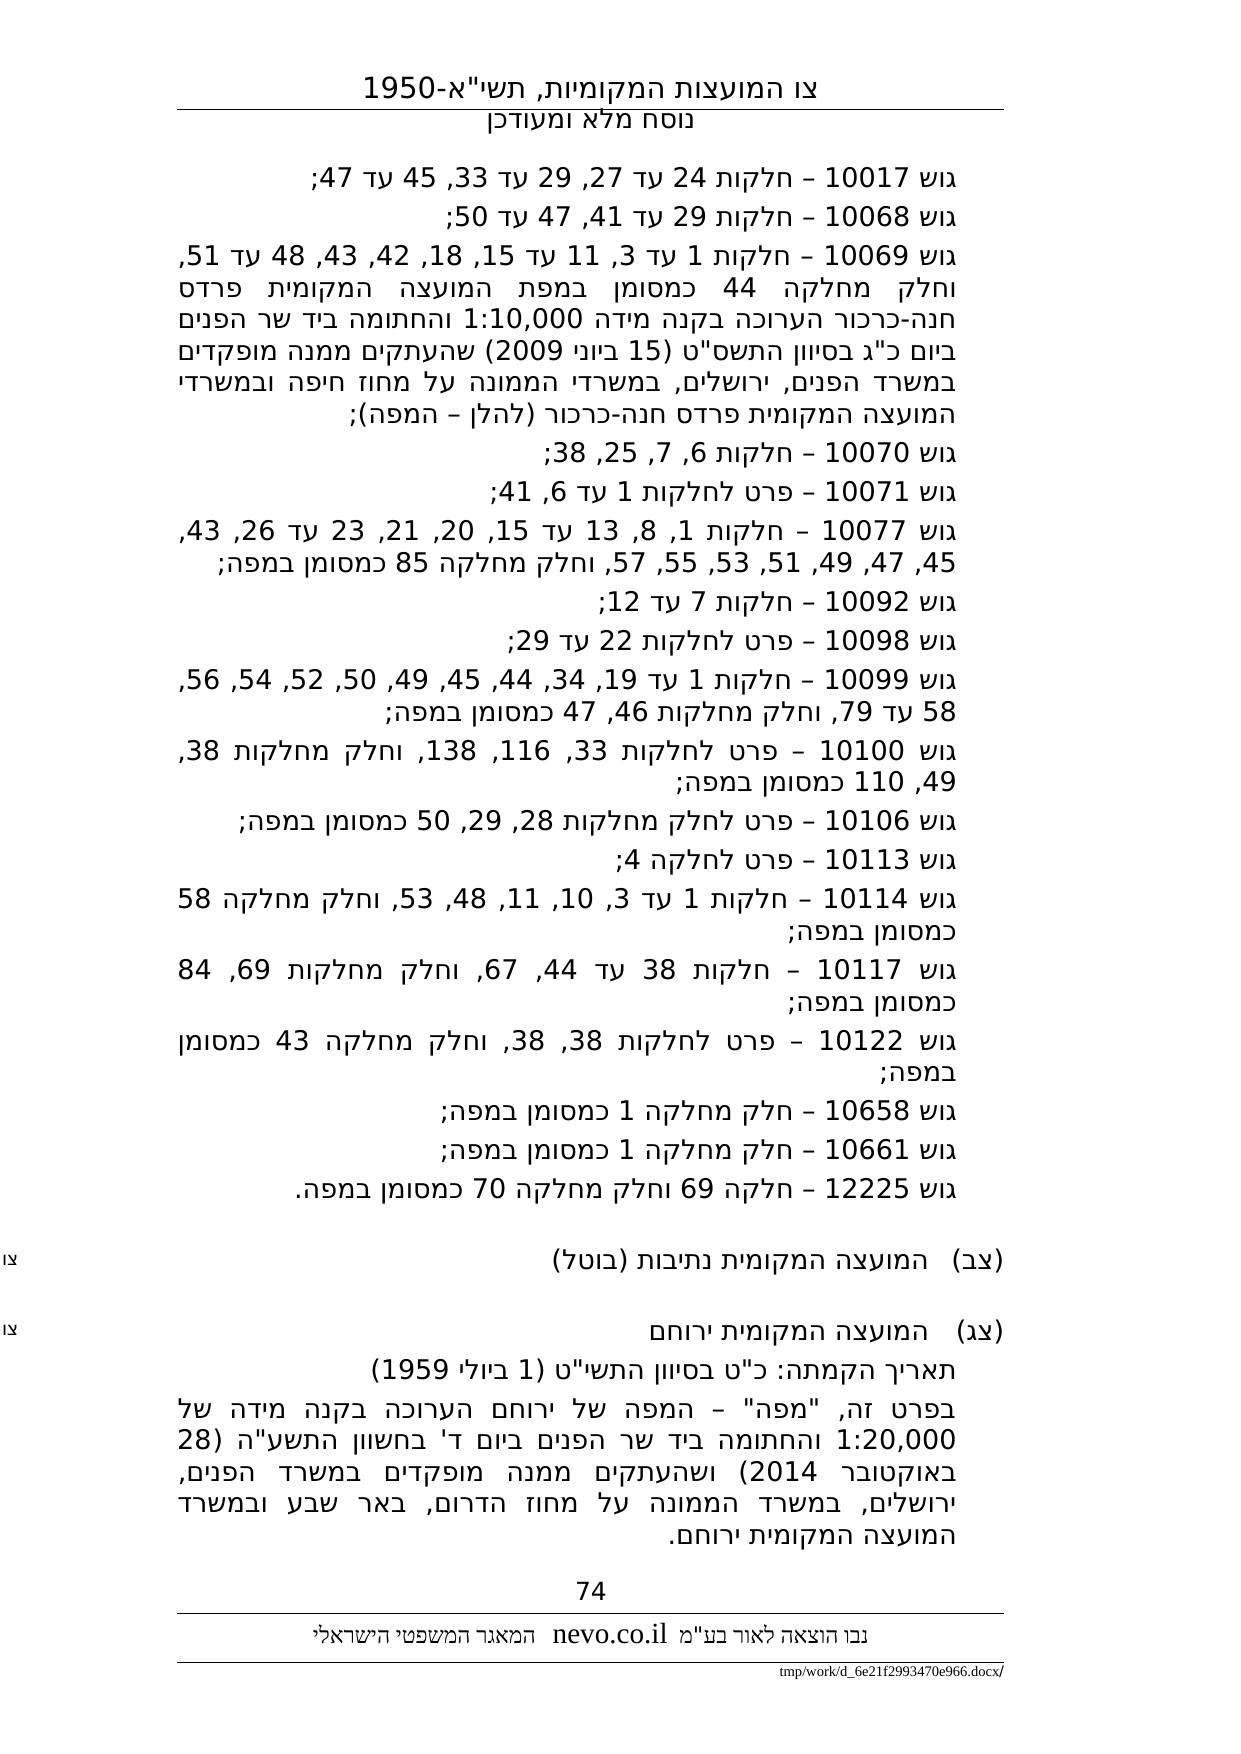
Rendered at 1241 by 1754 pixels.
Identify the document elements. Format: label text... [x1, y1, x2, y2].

text גוש 10113 – פרט לחלקה 4; [177, 844, 957, 876]
text גוש 10098 – פרט לחלקות 22 עד 29; [177, 625, 957, 657]
text גוש 10017 – חלקות 24 עד 27, 29 עד 33, 45 עד 47; [177, 162, 957, 194]
text בפרט זה, "מפה" – המפה של ירוחם הערוכה בקנה מידה של 1:20,000 והחתומה ביד שר הפנים ביום ד' בחשוון התשע"ה (28 באוקטובר 2014) ושהעתקים ממנה מופקדים במשרד הפנים, ירושלים, במשרד הממונה על מחוז הדרום, באר שבע ובמשרד המועצה המקומית ירוחם. [177, 1393, 957, 1551]
text (צב) המועצה המקומית נתיבות (בוטל) [177, 1244, 1004, 1276]
text גוש 12225 – חלקה 69 וחלק מחלקה 70 כמסומן במפה. [177, 1174, 957, 1205]
text גוש 10100 – פרט לחלקות 33, 116, 138, וחלק מחלקות 38, 49, 110 כמסומן במפה; [177, 735, 957, 798]
text גוש 10068 – חלקות 29 עד 41, 47 עד 50; [177, 201, 957, 233]
text גוש 10069 – חלקות 1 עד 3, 11 עד 15, 18, 42, 43, 48 עד 51, וחלק מחלקה 44 כמסומן במפת המועצה המקומית פרדס חנה-כרכור הערוכה בקנה מידה 1:10,000 והחתומה ביד שר הפנים ביום כ"ג בסיוון התשס"ט (15 ביוני 2009) שהעתקים ממנה מופקדים במשרד הפנים, ירושלים, במשרדי הממונה על מחוז חיפה ובמשרדי המועצה המקומית פרדס חנה-כרכור (להלן – המפה); [177, 241, 957, 430]
text גוש 10071 – פרט לחלקות 1 עד 6, 41; [177, 476, 957, 508]
text גוש 10092 – חלקות 7 עד 12; [177, 586, 957, 618]
text גוש 10077 – חלקות 1, 8, 13 עד 15, 20, 21, 23 עד 26, 43, 45, 47, 49, 51, 53, 55, 57, וחלק מחלקה 85 כמסומן במפה; [177, 516, 957, 579]
text גוש 10114 – חלקות 1 עד 3, 10, 11, 48, 53, וחלק מחלקה 58 כמסומן במפה; [177, 884, 957, 947]
text גוש 10117 – חלקות 38 עד 44, 67, וחלק מחלקות 69, 84 כמסומן במפה; [177, 954, 957, 1017]
text גוש 10658 – חלק מחלקה 1 כמסומן במפה; [177, 1096, 957, 1127]
text גוש 10099 – חלקות 1 עד 19, 34, 44, 45, 49, 50, 52, 54, 56, 58 עד 79, וחלק מחלקות 46, 47 כמסומן במפה; [177, 664, 957, 727]
text גוש 10122 – פרט לחלקות 38, 38, וחלק מחלקה 43 כמסומן במפה; [177, 1025, 957, 1088]
text (צג) המועצה המקומית ירוחם [177, 1315, 1004, 1346]
text גוש 10070 – חלקות 6, 7, 25, 38; [177, 437, 957, 469]
text גוש 10106 – פרט לחלק מחלקות 28, 29, 50 כמסומן במפה; [177, 806, 957, 837]
text גוש 10661 – חלק מחלקה 1 כמסומן במפה; [177, 1134, 957, 1166]
text תאריך הקמתה: כ"ט בסיוון התשי"ט (1 ביולי 1959) [177, 1354, 957, 1386]
